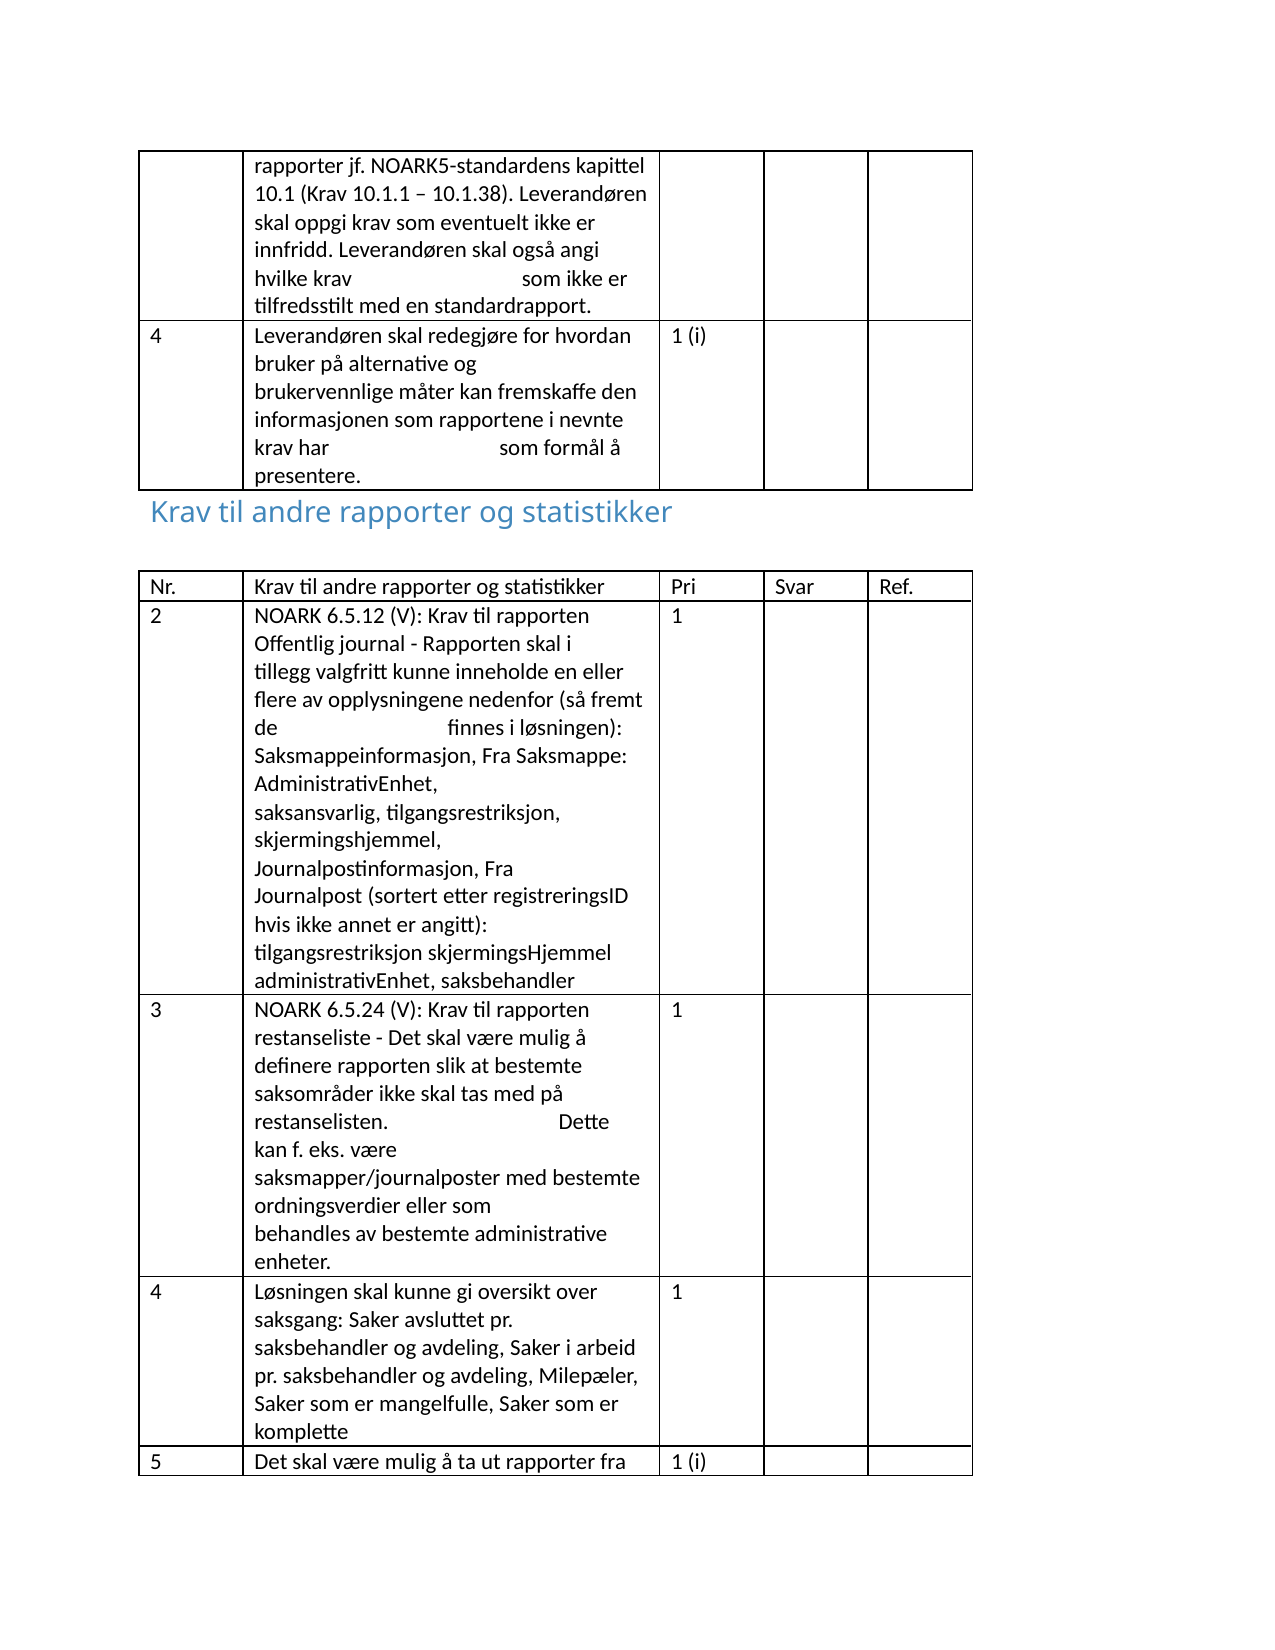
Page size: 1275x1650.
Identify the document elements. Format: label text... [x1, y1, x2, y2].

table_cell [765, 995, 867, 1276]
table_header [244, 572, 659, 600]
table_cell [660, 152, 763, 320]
subtitle Krav til andre rapporter og statistikker [150, 491, 1125, 570]
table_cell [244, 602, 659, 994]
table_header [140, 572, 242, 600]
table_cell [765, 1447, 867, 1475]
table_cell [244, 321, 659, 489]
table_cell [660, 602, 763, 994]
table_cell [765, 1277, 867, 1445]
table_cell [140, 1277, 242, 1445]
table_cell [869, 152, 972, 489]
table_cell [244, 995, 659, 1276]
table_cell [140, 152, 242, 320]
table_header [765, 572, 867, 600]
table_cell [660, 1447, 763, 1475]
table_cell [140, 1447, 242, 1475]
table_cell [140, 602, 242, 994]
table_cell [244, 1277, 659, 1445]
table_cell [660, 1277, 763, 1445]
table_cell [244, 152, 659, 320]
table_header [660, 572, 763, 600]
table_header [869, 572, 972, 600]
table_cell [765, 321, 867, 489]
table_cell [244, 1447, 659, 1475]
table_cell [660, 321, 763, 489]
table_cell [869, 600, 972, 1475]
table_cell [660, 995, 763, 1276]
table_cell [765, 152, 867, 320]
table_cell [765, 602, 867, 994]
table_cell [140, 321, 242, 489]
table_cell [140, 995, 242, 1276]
